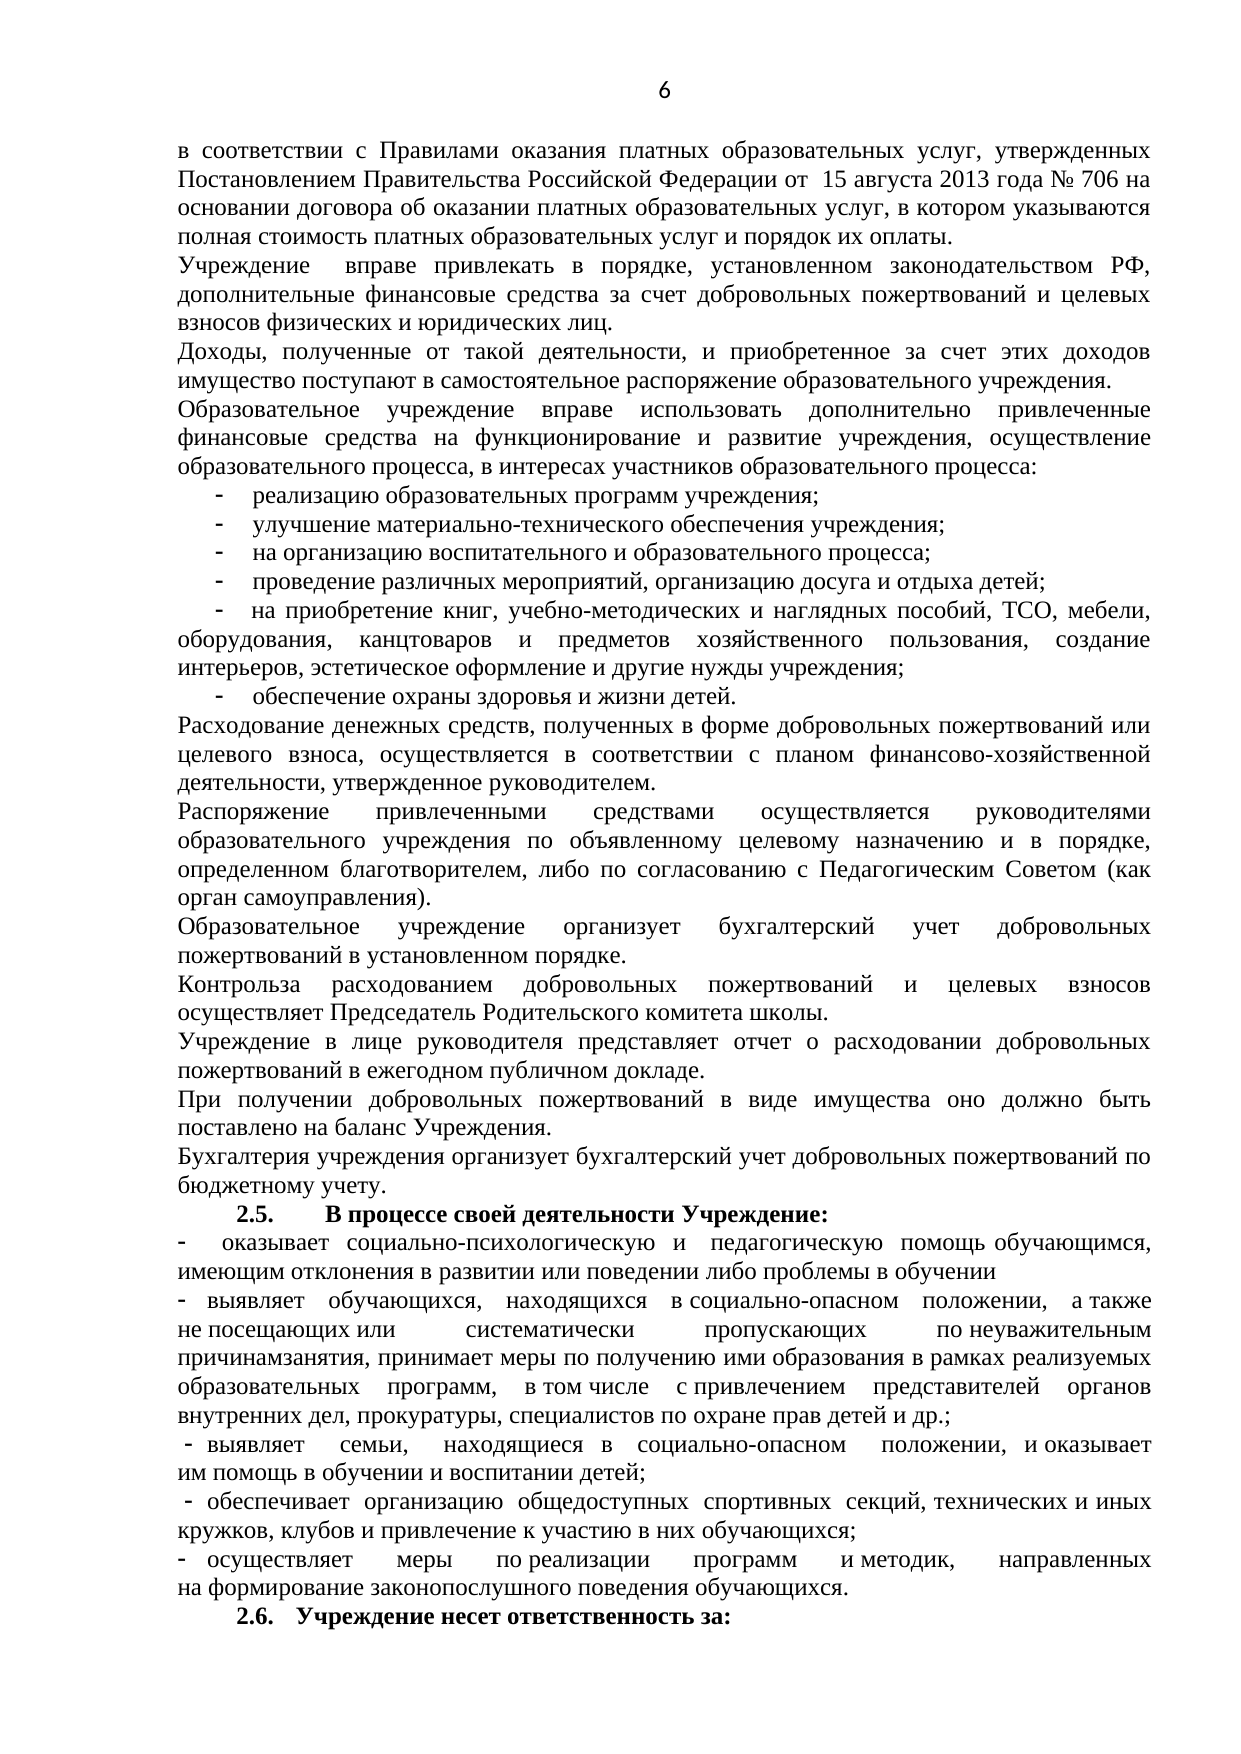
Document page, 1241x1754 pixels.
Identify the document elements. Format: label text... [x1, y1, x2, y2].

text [177, 135, 1152, 250]
text Учреждение в лице руководителя представляет отчет о расходовании добровольных пожертвований в ежегодном публичном докладе. [177, 1026, 1152, 1084]
list выявляет семьи, находящиеся в социально-опасном положении, и оказывает им помощь в обучении и воспитании детей; [177, 1429, 1152, 1486]
text Расходование денежных средств, полученных в форме добровольных пожертвований или целевого взноса, осуществляется в соответствии с планом финансово-хозяйственной деятельности, утвержденное руководителем. [177, 710, 1152, 796]
list выявляет обучающихся, находящихся в социально-опасном положении, а также не посещающих или систематически пропускающих по неуважительным причинамзанятия, принимает меры по получению ими образования в рамках реализуемых образовательных программ, в том числе с привлечением представителей органов внутренних дел, прокуратуры, специалистов по охране прав детей и др.; [177, 1285, 1152, 1429]
list В процессе своей деятельности Учреждение: [236, 1199, 1152, 1227]
list оказывает социально-психологическую и педагогическую помощь обучающимся, имеющим отклонения в развитии или поведении либо проблемы в обучении [177, 1227, 1152, 1285]
text Образовательное учреждение организует бухгалтерский учет добровольных пожертвований в установленном порядке. [177, 911, 1152, 969]
text Учреждение вправе привлекать в порядке, установленном законодательством РФ, дополнительные финансовые средства за счет добровольных пожертвований и целевых взносов физических и юридических лиц. [177, 250, 1152, 336]
list Учреждение несет ответственность за: [192, 1601, 1152, 1630]
text При получении добровольных пожертвований в виде имущества оно должно быть поставлено на баланс Учреждения. [177, 1084, 1152, 1141]
text Распоряжение привлеченными средствами осуществляется руководителями образовательного учреждения по объявленному целевому назначению и в порядке, определенном благотворителем, либо по согласованию с Педагогическим Советом (как орган самоуправления). [177, 796, 1152, 911]
list реализацию образовательных программ учреждения; [215, 480, 1152, 509]
list улучшение материально-технического обеспечения учреждения; [215, 509, 1152, 537]
text Доходы, полученные от такой деятельности, и приобретенное за счет этих доходов имущество поступают в самостоятельное распоряжение образовательного учреждения. [177, 336, 1152, 394]
list на организацию воспитательного и образовательного процесса; [215, 537, 1152, 566]
text Контрольза расходованием добровольных пожертвований и целевых взносов осуществляет Председатель Родительского комитета школы. [177, 969, 1152, 1026]
text Образовательное учреждение вправе использовать дополнительно привлеченные финансовые средства на функционирование и развитие учреждения, осуществление образовательного процесса, в интересах участников образовательного процесса: [177, 394, 1152, 480]
text Бухгалтерия учреждения организует бухгалтерский учет добровольных пожертвований по бюджетному учету. [177, 1141, 1152, 1199]
list на приобретение книг, учебно-методических и наглядных пособий, ТСО, мебели, оборудования, канцтоваров и предметов хозяйственного пользования, создание интерьеров, эстетическое оформление и другие нужды учреждения; [177, 595, 1152, 681]
list осуществляет меры по реализации программ и методик, направленных на формирование законопослушного поведения обучающихся. [177, 1544, 1152, 1601]
list обеспечение охраны здоровья и жизни детей. [215, 681, 1152, 710]
list обеспечивает организацию общедоступных спортивных секций, технических и иных кружков, клубов и привлечение к участию в них обучающихся; [177, 1486, 1152, 1544]
list проведение различных мероприятий, организацию досуга и отдыха детей; [215, 566, 1152, 595]
